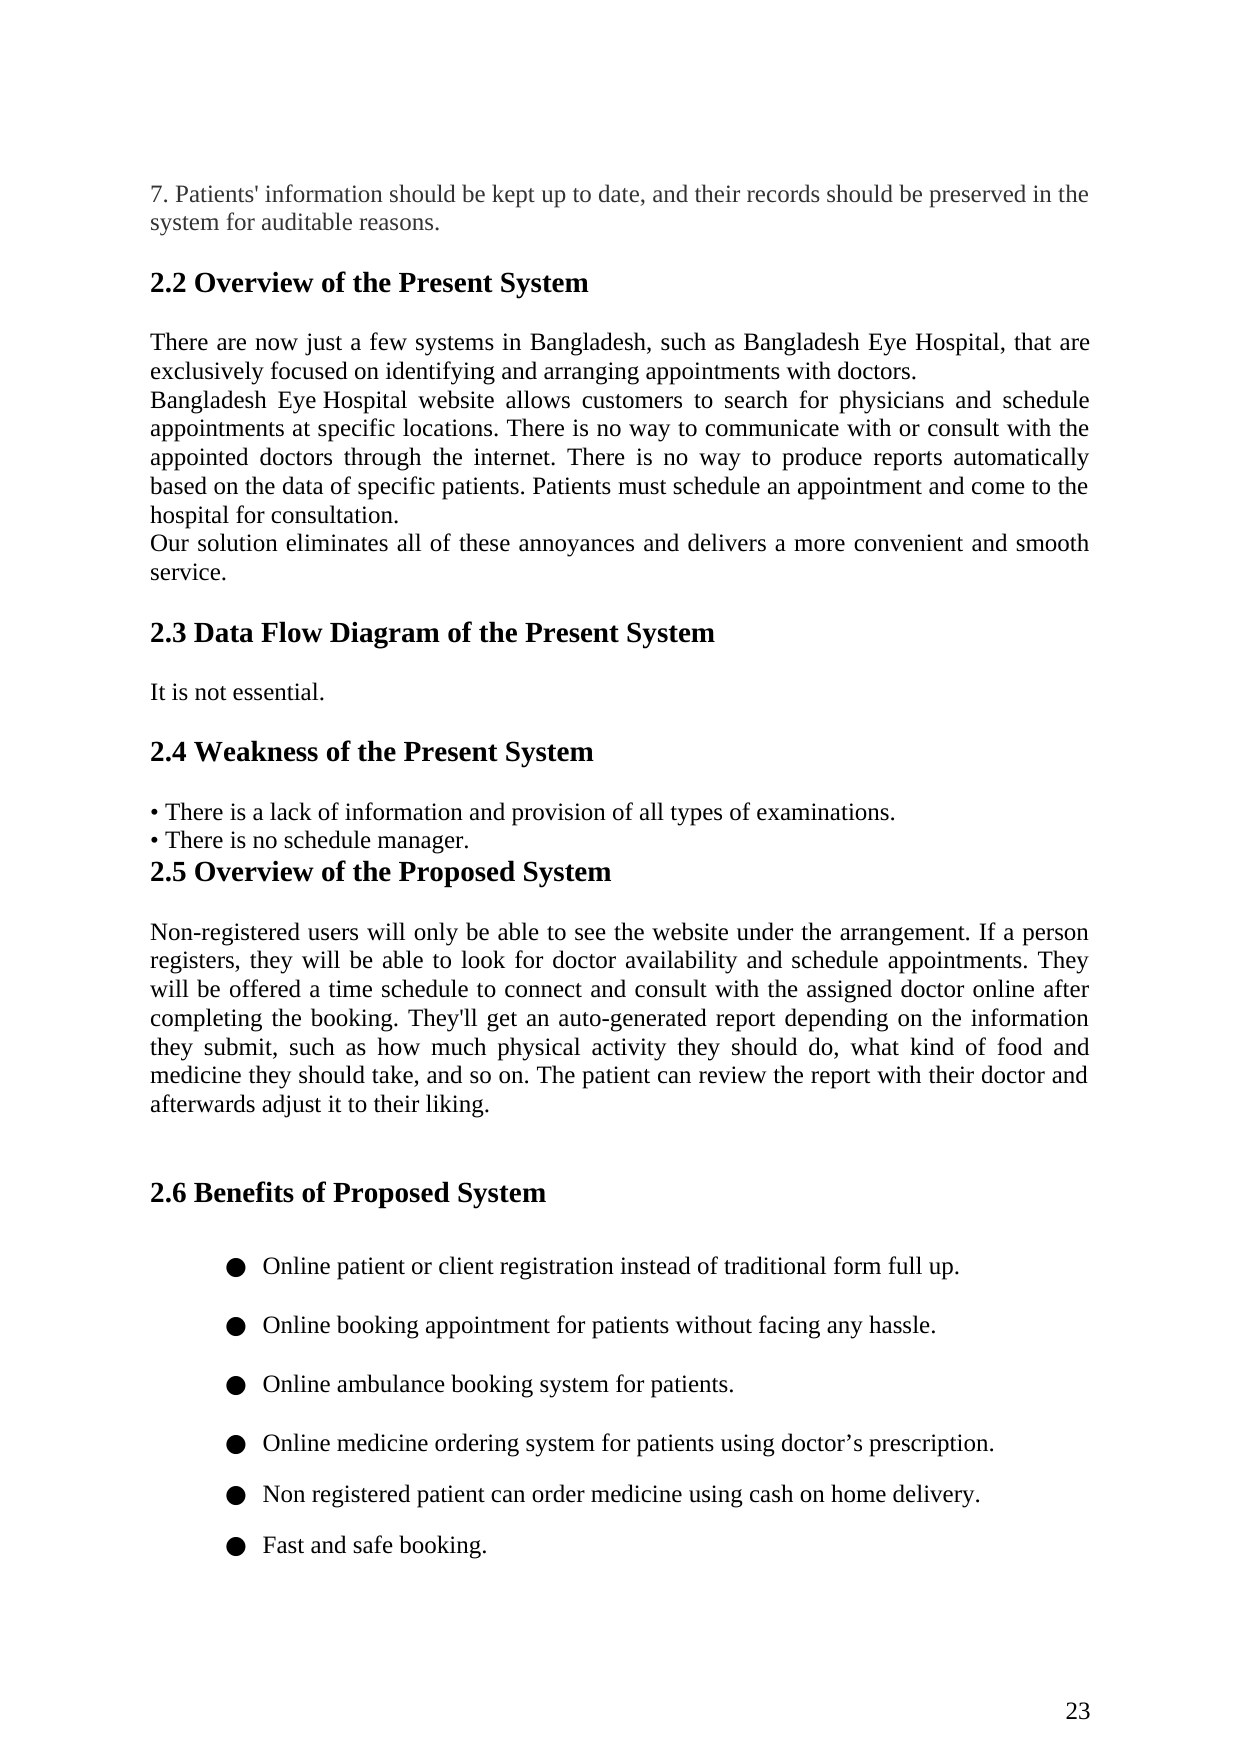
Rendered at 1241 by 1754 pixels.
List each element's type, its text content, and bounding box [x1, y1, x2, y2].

list Non registered patient can order medicine using cash on home delivery. [225, 1466, 1090, 1517]
text Non-registered users will only be able to see the website under the arrangement. If a person registers, they will be able to look for doctor availability and schedule appointments. They will be offered a time schedule to connect and consult with the assigned doctor online after completing the booking. They'll get an auto-generated report depending on the information they submit, such as how much physical activity they should do, what kind of food and medicine they should take, and so on. The patient can review the report with their doctor and afterwards adjust it to their liking. [150, 917, 1090, 1118]
text It is not essential. [150, 677, 1090, 706]
list Online patient or client registration instead of traditional form full up. [225, 1238, 1090, 1289]
text Our solution eliminates all of these annoyances and delivers a more convenient and smooth service. [150, 528, 1090, 586]
subtitle 2.2 Overview of the Present System [150, 265, 1090, 298]
list Online booking appointment for patients without facing any hassle. [225, 1297, 1090, 1348]
subtitle 2.5 Overview of the Proposed System [150, 854, 1090, 888]
text 7. Patients' information should be kept up to date, and their records should be preserved in the system for auditable reasons. [150, 207, 1090, 236]
text There are now just a few systems in Bangladesh, such as Bangladesh Eye Hospital, that are exclusively focused on identifying and arranging appointments with doctors. [150, 327, 1090, 385]
subtitle 2.6 Benefits of Proposed System [150, 1175, 1090, 1209]
list Online ambulance booking system for patients. [225, 1355, 1090, 1407]
subtitle 2.3 Data Flow Diagram of the Present System [150, 615, 1090, 648]
text Bangladesh Eye Hospital website allows customers to search for physicians and schedule appointments at specific locations. There is no way to communicate with or consult with the appointed doctors through the internet. There is no way to produce reports automatically based on the data of specific patients. Patients must schedule an appointment and come to the hospital for consultation. [150, 385, 1090, 528]
list Fast and safe booking. [225, 1517, 1090, 1568]
text • There is a lack of information and provision of all types of examinations. [150, 797, 1090, 826]
subtitle 2.4 Weakness of the Present System [150, 734, 1090, 768]
list Online medicine ordering system for patients using doctor’s prescription. [225, 1414, 1090, 1466]
text • There is no schedule manager. [150, 826, 1090, 854]
